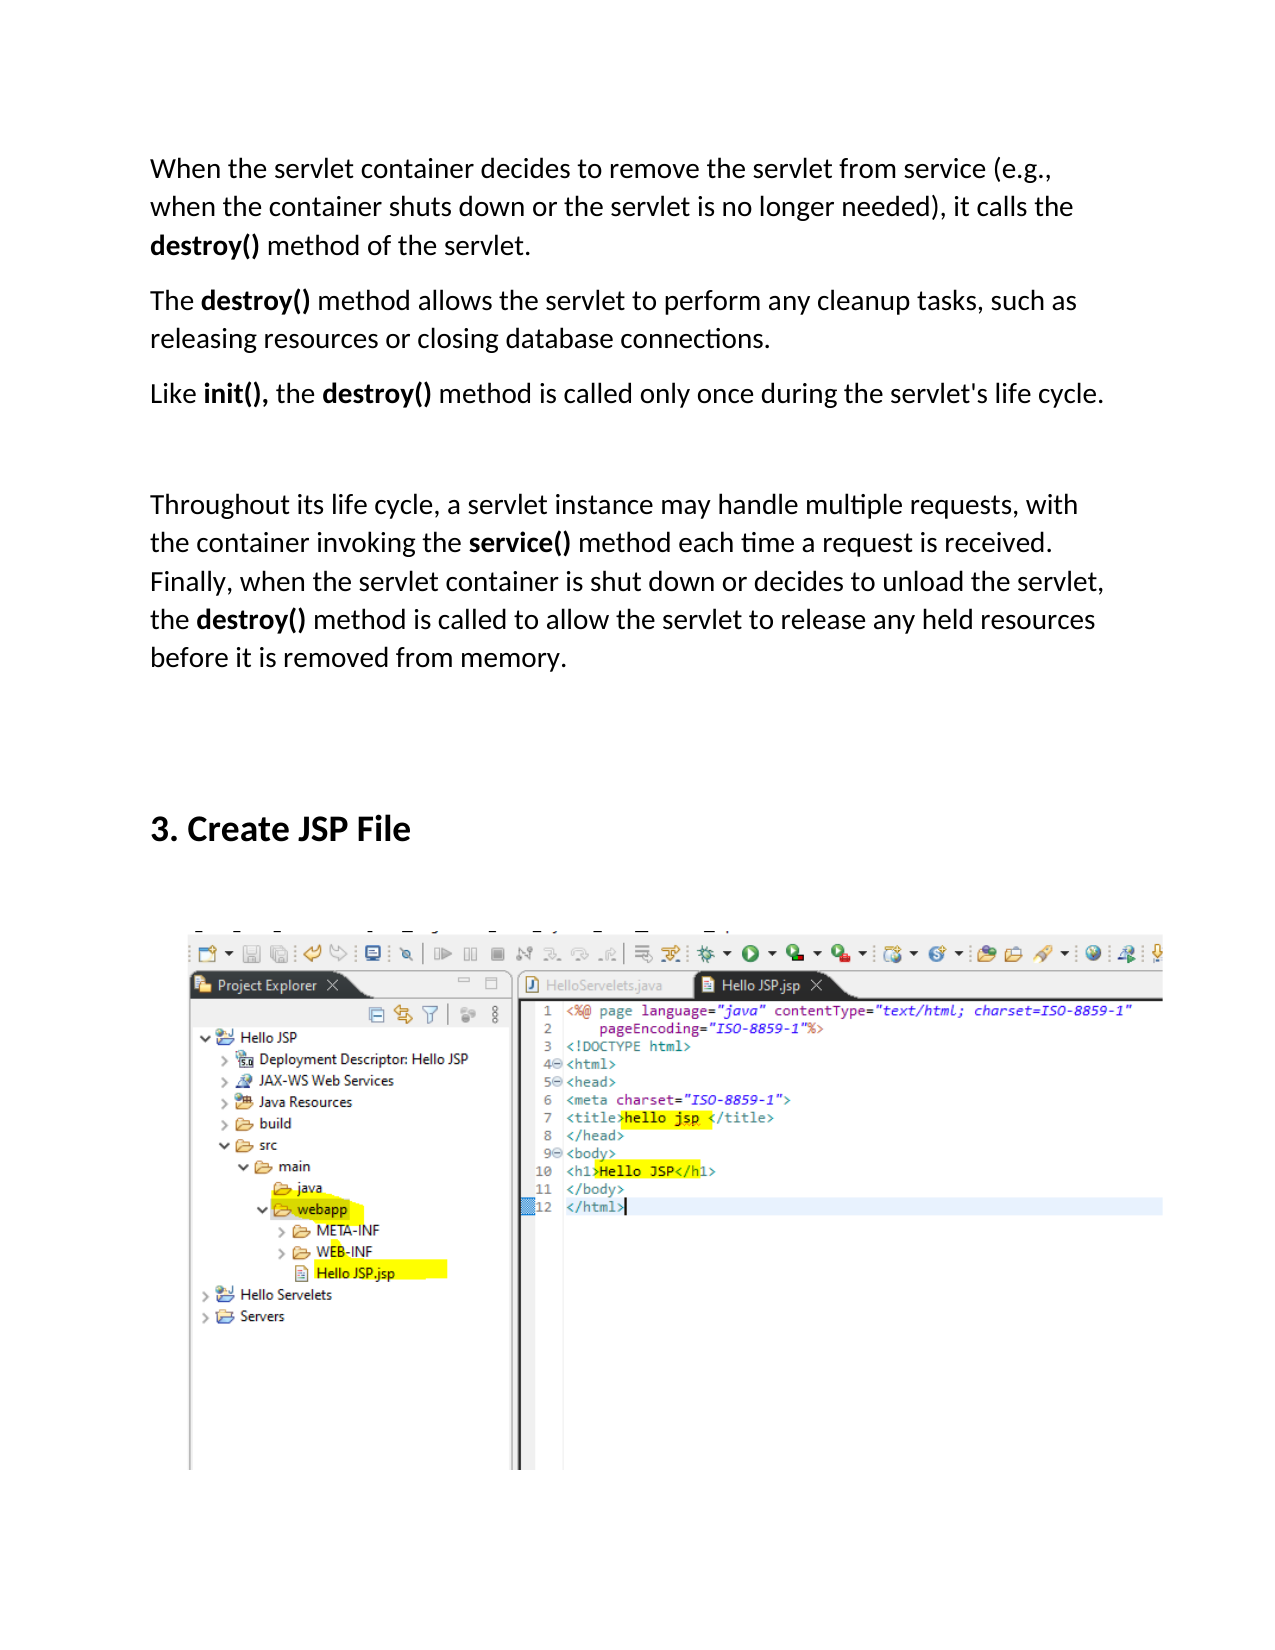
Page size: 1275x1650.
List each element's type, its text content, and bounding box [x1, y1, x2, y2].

text When the servlet container decides to remove the servlet from service (e.g., when the container shuts down or the servlet is no longer needed), it calls the destroy() method of the servlet. [150, 150, 1125, 262]
text Throughout its life cycle, a servlet instance may handle multiple requests, with the container invoking the service() method each time a request is received. Finally, when the servlet container is shut down or decides to unload the servlet, the destroy() method is called to allow the servlet to release any held resources before it is removed from memory. [150, 486, 1125, 675]
picture [187, 931, 1163, 1470]
list Create JSP File [150, 805, 1125, 851]
text Like init(), the destroy() method is called only once during the servlet's life cycle. [150, 376, 1125, 411]
text The destroy() method allows the servlet to perform any cleanup tasks, such as releasing resources or closing database connections. [150, 282, 1125, 356]
